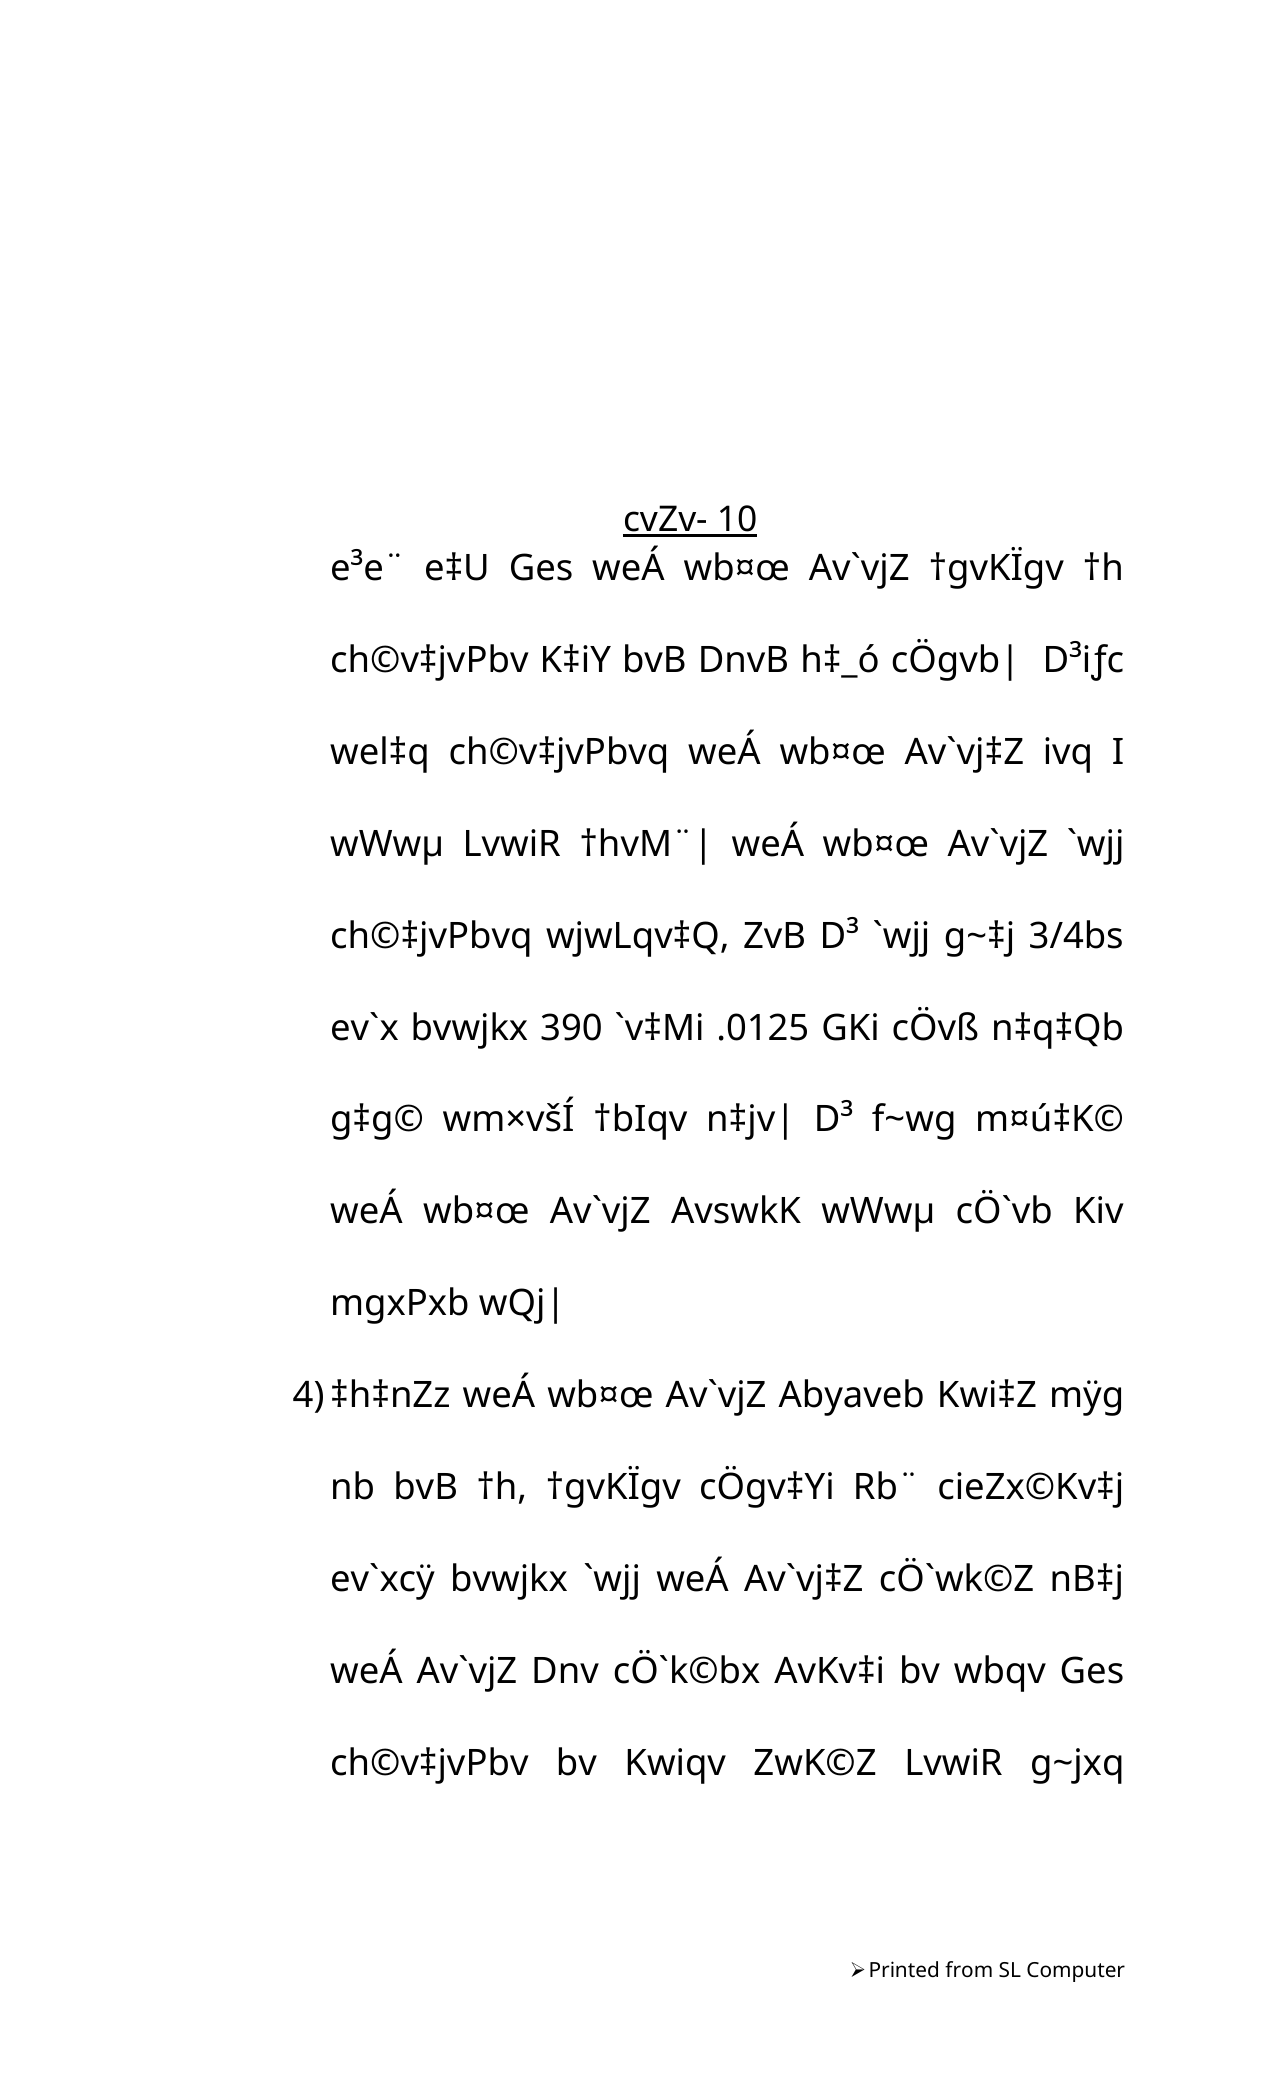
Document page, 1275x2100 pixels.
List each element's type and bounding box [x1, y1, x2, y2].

list [292, 542, 1125, 1326]
list [292, 1368, 1125, 1786]
